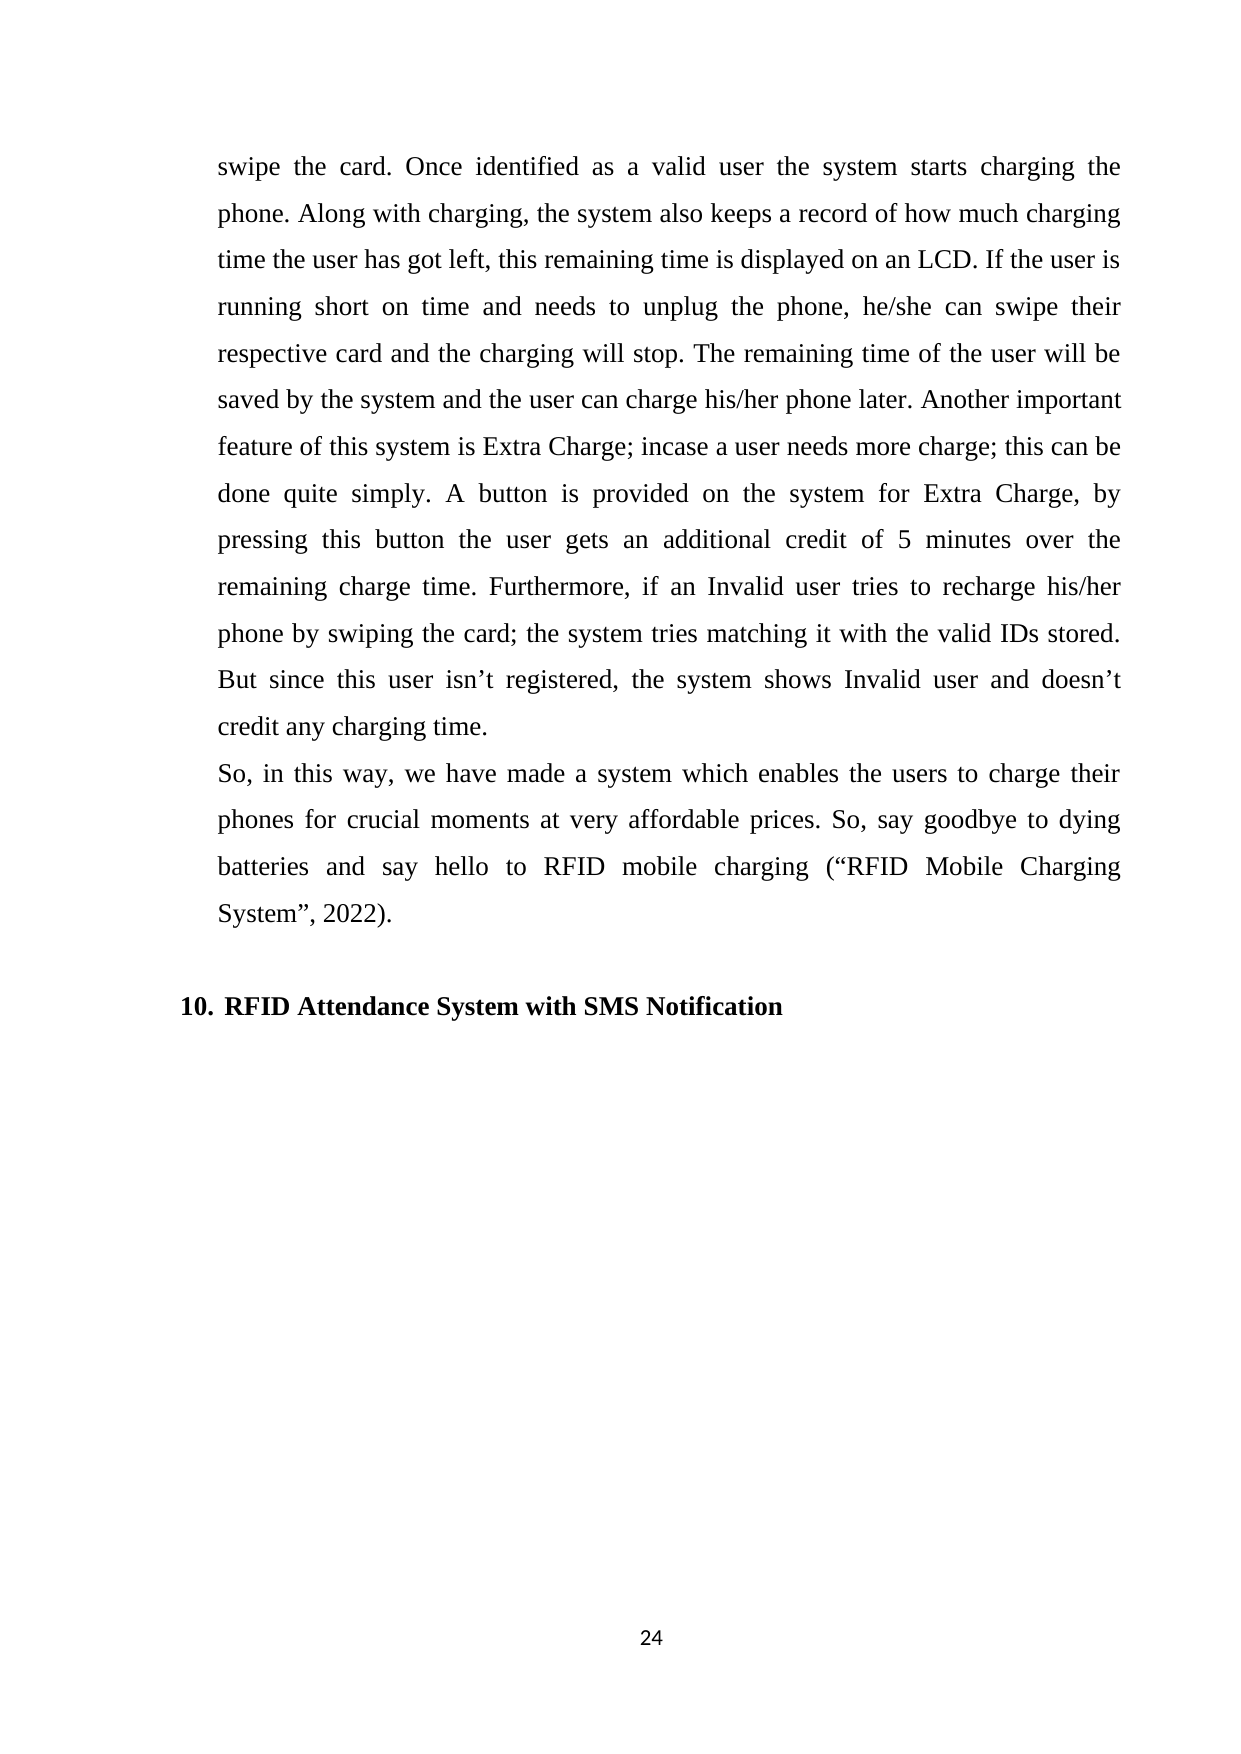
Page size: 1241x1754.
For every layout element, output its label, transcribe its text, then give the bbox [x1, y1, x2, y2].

list So, in this way, we have made a system which enables the users to charge their phones for crucial moments at very affordable prices. So, say goodbye to dying batteries and say hello to RFID mobile charging (“RFID Mobile Charging System”, 2022). [217, 757, 1122, 928]
list RFID Attendance System with SMS Notification [180, 990, 1122, 1021]
